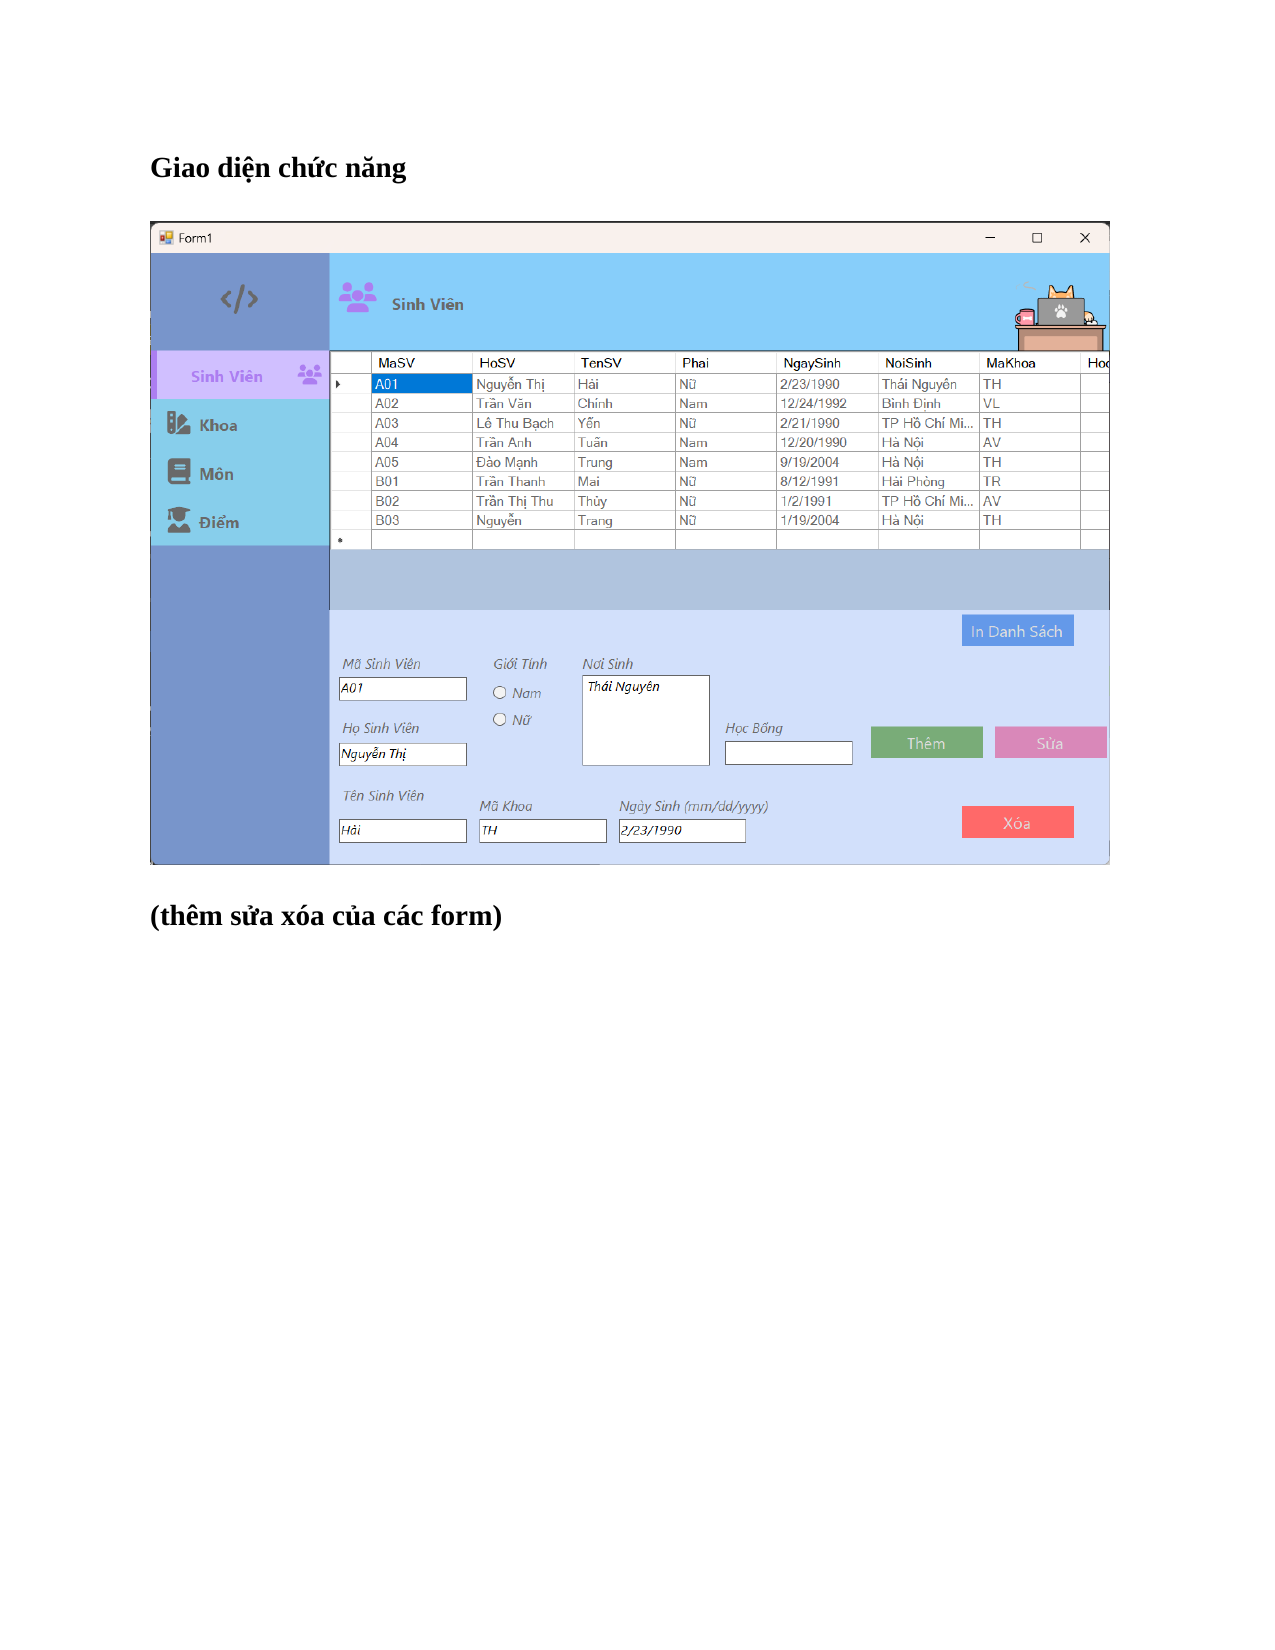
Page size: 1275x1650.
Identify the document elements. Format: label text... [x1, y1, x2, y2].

picture [150, 221, 1110, 865]
